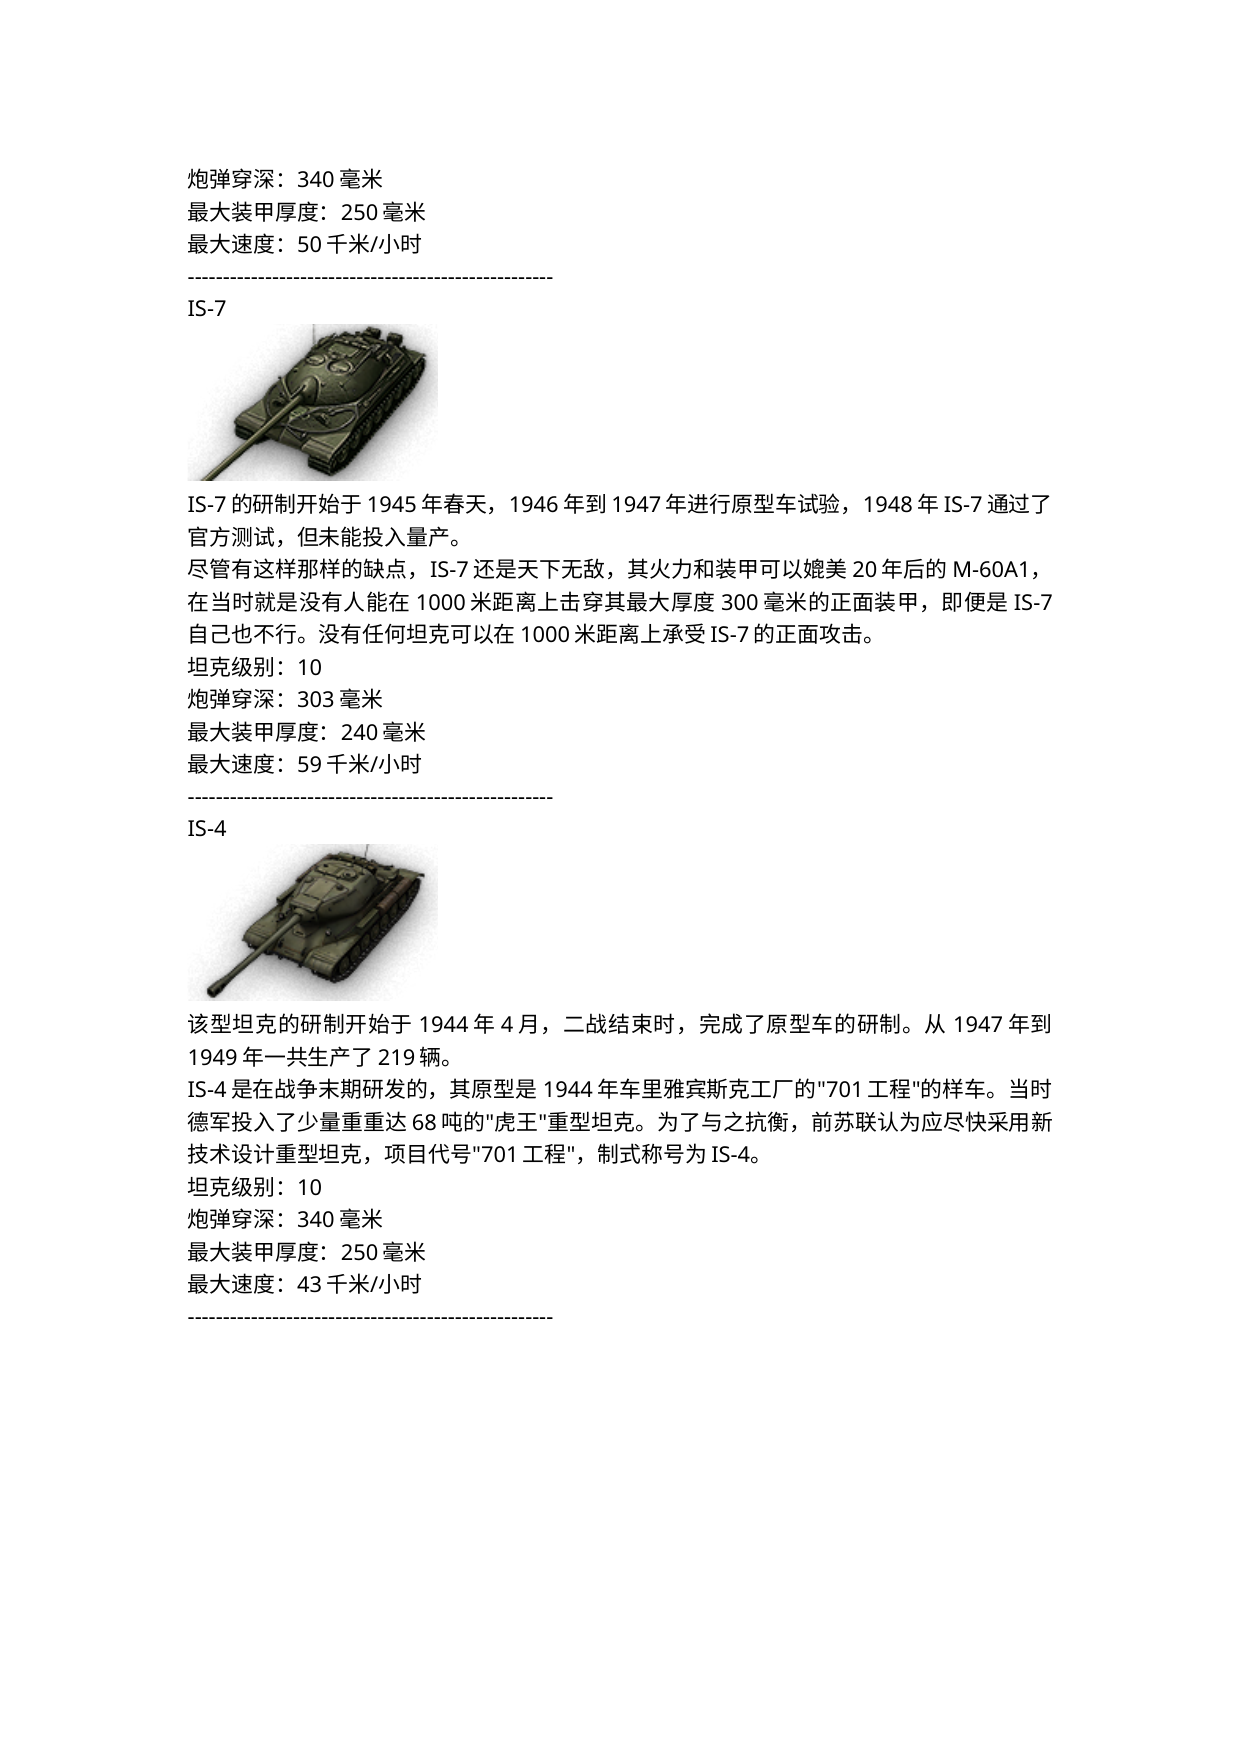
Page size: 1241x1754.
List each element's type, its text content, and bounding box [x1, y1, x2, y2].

text 最大速度：43千米/小时 [187, 1267, 1053, 1299]
text 最大装甲厚度：240毫米 [187, 714, 1053, 747]
text ---------------------------------------------------- [187, 1299, 1053, 1332]
text 坦克级别：10 [187, 1169, 1053, 1202]
text ---------------------------------------------------- [187, 259, 1053, 292]
text IS-7 [187, 292, 1053, 324]
text 最大装甲厚度：250毫米 [187, 194, 1053, 227]
text 最大速度：50千米/小时 [187, 227, 1053, 259]
text 该型坦克的研制开始于1944年4月，二战结束时，完成了原型车的研制。从1947年到1949年一共生产了219辆。 [187, 1007, 1053, 1072]
text 最大速度：59千米/小时 [187, 747, 1053, 779]
text 尽管有这样那样的缺点，IS-7还是天下无敌，其火力和装甲可以媲美20年后的M-60A1，在当时就是没有人能在1000米距离上击穿其最大厚度300毫米的正面装甲，即便是IS-7自己也不行。没有任何坦克可以在1000米距离上承受IS-7的正面攻击。 [187, 552, 1053, 649]
text 炮弹穿深：303毫米 [187, 682, 1053, 714]
text IS-7的研制开始于1945年春天，1946年到1947年进行原型车试验，1948年IS-7通过了官方测试，但未能投入量产。 [187, 487, 1053, 552]
text 坦克级别：10 [187, 649, 1053, 682]
picture [187, 844, 438, 1001]
text IS-4 [187, 812, 1053, 844]
text 炮弹穿深：340毫米 [187, 1202, 1053, 1234]
text IS-4是在战争末期研发的，其原型是1944年车里雅宾斯克工厂的"701工程"的样车。当时德军投入了少量重重达68吨的"虎王"重型坦克。为了与之抗衡，前苏联认为应尽快采用新技术设计重型坦克，项目代号"701工程"，制式称号为IS-4。 [187, 1072, 1053, 1169]
text 最大装甲厚度：250毫米 [187, 1234, 1053, 1267]
text ---------------------------------------------------- [187, 779, 1053, 812]
picture [187, 324, 438, 481]
text 炮弹穿深：340毫米 [187, 162, 1053, 194]
